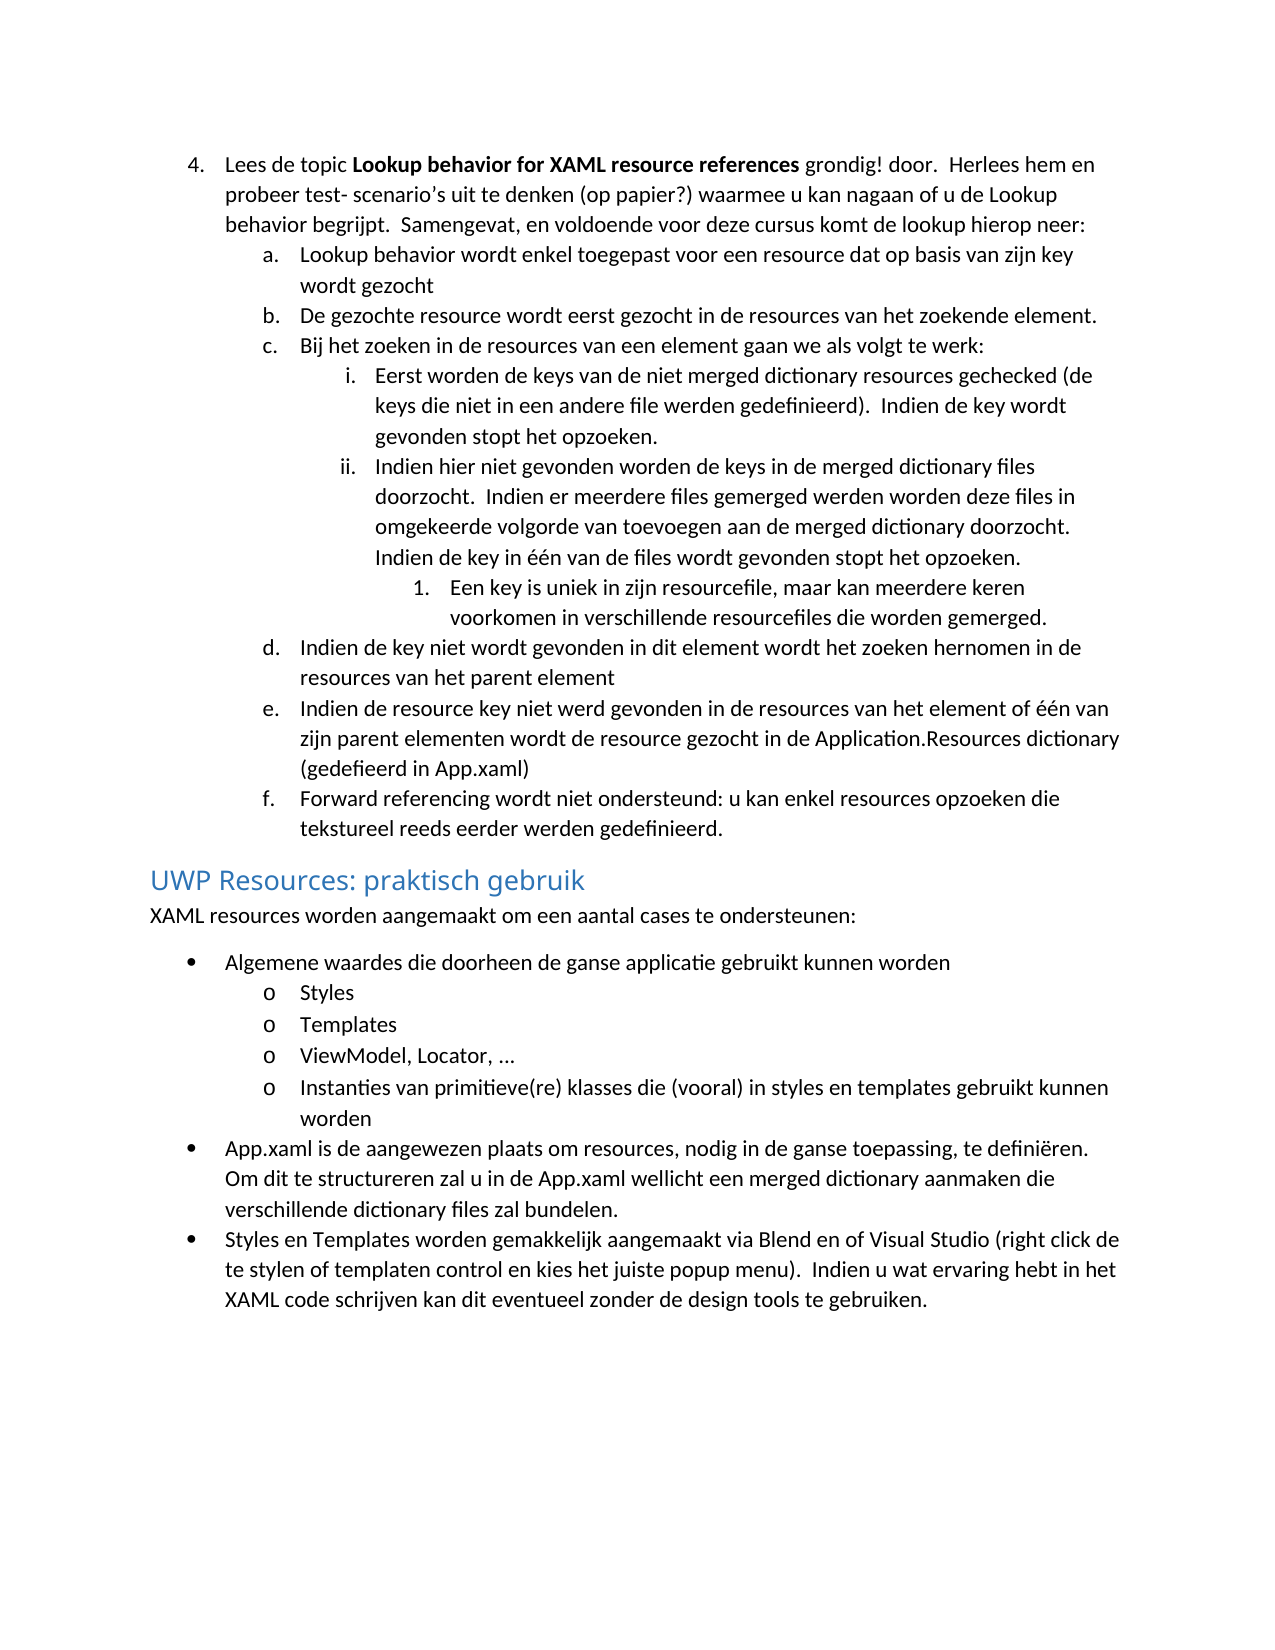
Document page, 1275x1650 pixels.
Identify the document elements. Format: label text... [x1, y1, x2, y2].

list Styles en Templates worden gemakkelijk aangemaakt via Blend en of Visual Studio (right click de te stylen of templaten control en kies het juiste popup menu). Indien u wat ervaring hebt in het XAML code schrijven kan dit eventueel zonder de design tools te gebruiken. [187, 1225, 1125, 1313]
subtitle UWP Resources: praktisch gebruik [150, 861, 1125, 898]
list Templates [262, 1010, 1125, 1039]
text XAML resources worden aangemaakt om een aantal cases te ondersteunen: [150, 901, 1125, 929]
list Lookup behavior wordt enkel toegepast voor een resource dat op basis van zijn key wordt gezocht [262, 241, 1125, 299]
list Algemene waardes die doorheen de ganse applicatie gebruikt kunnen worden [187, 948, 1125, 976]
list ViewModel, Locator, ... [262, 1041, 1125, 1070]
list Eerst worden de keys van de niet merged dictionary resources gechecked (de keys die niet in een andere file werden gedefinieerd). Indien de key wordt gevonden stopt het opzoeken. [356, 361, 1125, 450]
list Indien de key niet wordt gevonden in dit element wordt het zoeken hernomen in de resources van het parent element [262, 633, 1125, 692]
list Lees de topic Lookup behavior for XAML resource references grondig! door. Herlees hem en probeer test- scenario’s uit te denken (op papier?) waarmee u kan nagaan of u de Lookup behavior begrijpt. Samengevat, en voldoende voor deze cursus komt de lookup hierop neer: [187, 150, 1125, 238]
list App.xaml is de aangewezen plaats om resources, nodig in de ganse toepassing, te definiëren. Om dit te structureren zal u in de App.xaml wellicht een merged dictionary aanmaken die verschillende dictionary files zal bundelen. [187, 1134, 1125, 1223]
list De gezochte resource wordt eerst gezocht in de resources van het zoekende element. [262, 301, 1125, 329]
list Indien de resource key niet werd gevonden in de resources van het element of één van zijn parent elementen wordt de resource gezocht in de Application.Resources dictionary (gedefieerd in App.xaml) [262, 694, 1125, 782]
list Bij het zoeken in de resources van een element gaan we als volgt te werk: [262, 331, 1125, 359]
list Instanties van primitieve(re) klasses die (vooral) in styles en templates gebruikt kunnen worden [262, 1073, 1125, 1132]
list Een key is uniek in zijn resourcefile, maar kan meerdere keren voorkomen in verschillende resourcefiles die worden gemerged. [412, 573, 1125, 631]
list Forward referencing wordt niet ondersteund: u kan enkel resources opzoeken die tekstureel reeds eerder werden gedefinieerd. [262, 784, 1125, 843]
list Indien hier niet gevonden worden de keys in de merged dictionary files doorzocht. Indien er meerdere files gemerged werden worden deze files in omgekeerde volgorde van toevoegen aan de merged dictionary doorzocht. Indien de key in één van de files wordt gevonden stopt het opzoeken. [356, 452, 1125, 571]
list Styles [262, 978, 1125, 1007]
